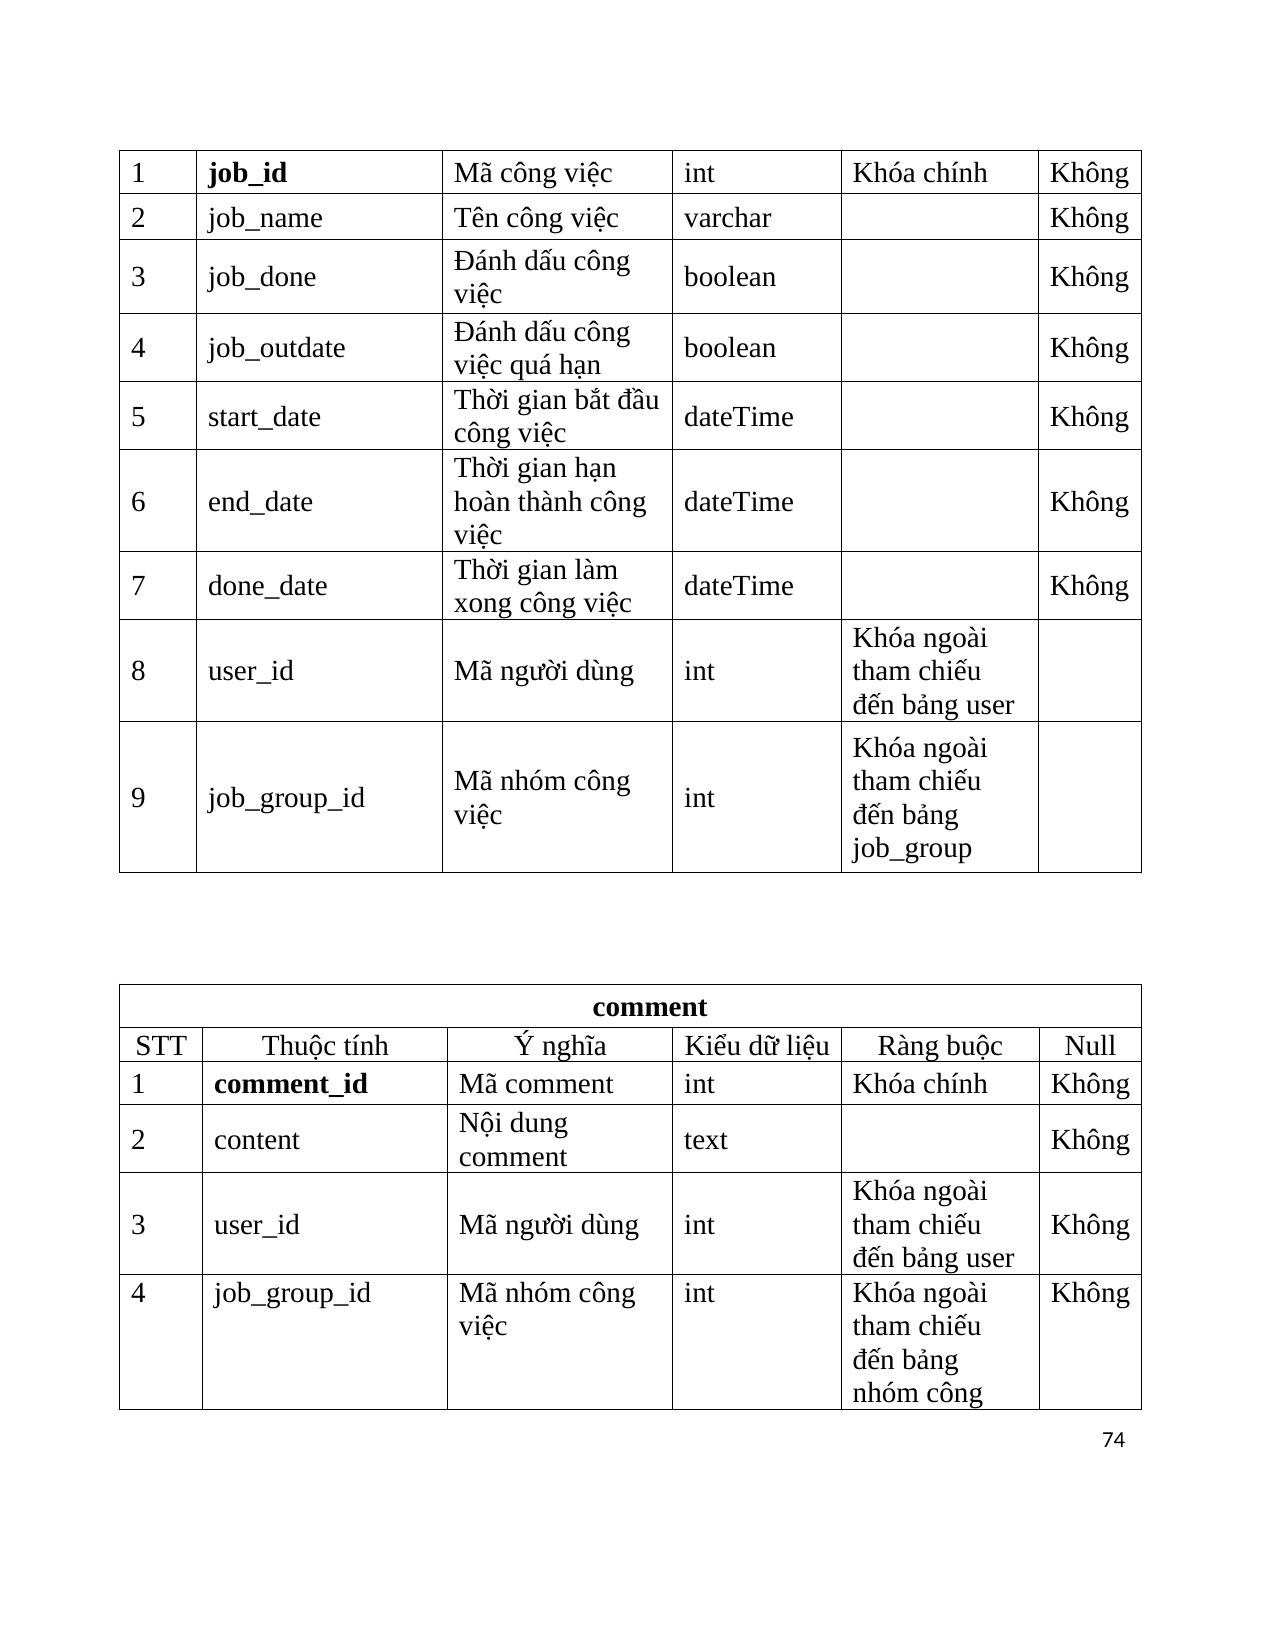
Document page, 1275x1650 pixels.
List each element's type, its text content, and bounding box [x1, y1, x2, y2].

table_cell Khóa ngoài tham chiếu đến bảng user [842, 1173, 1039, 1274]
table_cell Không [1039, 450, 1141, 551]
table_cell done_date [197, 552, 442, 619]
table_cell dateTime [673, 382, 841, 449]
table_cell [842, 314, 1038, 381]
table_cell 4 [120, 1275, 202, 1409]
table_cell Không [1039, 382, 1141, 449]
table_cell 3 [120, 1173, 202, 1274]
table_cell 4 [120, 314, 196, 381]
table_cell dateTime [673, 450, 841, 551]
table_cell int [673, 151, 841, 193]
table_cell job_outdate [197, 314, 442, 381]
table_cell Kiểu dữ liệu [673, 1028, 841, 1061]
table_cell Thời gian hạn hoàn thành công việc [443, 450, 672, 551]
table_cell Khóa ngoài tham chiếu đến bảng nhóm công việc [842, 1275, 1039, 1409]
table_cell 2 [120, 194, 196, 239]
table_cell 9 [120, 722, 196, 872]
table_cell Thuộc tính [203, 1028, 447, 1061]
table_cell 7 [120, 552, 196, 619]
table_cell Không [1040, 1105, 1141, 1172]
table_cell [842, 194, 1038, 239]
table_cell Nội dung comment [448, 1105, 672, 1172]
table_cell [842, 240, 1038, 313]
table_cell 3 [120, 240, 196, 313]
table_cell boolean [673, 240, 841, 313]
table_cell 1 [120, 151, 196, 193]
table_cell Không [1040, 1062, 1141, 1104]
table_cell Ràng buộc [842, 1028, 1039, 1061]
table_cell varchar [673, 194, 841, 239]
table_cell Thời gian bắt đầu công việc [443, 382, 672, 449]
table_cell Không [1040, 1173, 1141, 1274]
table_cell job_id [197, 151, 442, 193]
table_cell Khóa chính [842, 1062, 1039, 1104]
table_cell job_group_id [203, 1275, 447, 1409]
table_cell int [673, 620, 841, 721]
table_cell [1039, 620, 1141, 721]
table_cell [842, 552, 1038, 619]
table_cell Không [1039, 194, 1141, 239]
table_cell 5 [120, 382, 196, 449]
table_cell Mã người dùng [443, 620, 672, 721]
table_cell [1039, 722, 1141, 872]
table_cell [842, 1105, 1039, 1172]
table_cell user_id [197, 620, 442, 721]
table_cell Tên công việc [443, 194, 672, 239]
table_cell Khóa ngoài tham chiếu đến bảng job_group [842, 722, 1038, 872]
table_cell text [673, 1105, 841, 1172]
table_cell start_date [197, 382, 442, 449]
table_cell [842, 382, 1038, 449]
table_cell 8 [120, 620, 196, 721]
table_cell dateTime [673, 552, 841, 619]
table_cell Đánh dấu công việc [443, 240, 672, 313]
table_cell Không [1039, 151, 1141, 193]
table_cell int [673, 722, 841, 872]
table_cell int [673, 1062, 841, 1104]
table_cell user_id [203, 1173, 447, 1274]
table_header comment [120, 985, 1141, 1027]
table_cell content [203, 1105, 447, 1172]
table_cell Thời gian làm xong công việc [443, 552, 672, 619]
table_cell Không [1039, 314, 1141, 381]
table_cell Mã công việc [443, 151, 672, 193]
table_cell comment_id [203, 1062, 447, 1104]
table_cell Khóa ngoài tham chiếu đến bảng user [842, 620, 1038, 721]
table_cell Ý nghĩa [448, 1028, 672, 1061]
table_cell Khóa chính [842, 151, 1038, 193]
table_cell Không [1039, 240, 1141, 313]
table_cell 2 [120, 1105, 202, 1172]
table_cell int [673, 1275, 841, 1409]
table_cell job_done [197, 240, 442, 313]
table_cell Mã người dùng [448, 1173, 672, 1274]
table_cell [842, 450, 1038, 551]
table_cell STT [120, 1028, 202, 1061]
table_cell Mã nhóm công việc [443, 722, 672, 872]
table_cell int [673, 1173, 841, 1274]
table_cell boolean [673, 314, 841, 381]
table_cell 6 [120, 450, 196, 551]
table_cell end_date [197, 450, 442, 551]
table_cell Không [1039, 552, 1141, 619]
table_cell 1 [120, 1062, 202, 1104]
table_cell job_group_id [197, 722, 442, 872]
table_cell Null [1040, 1028, 1141, 1061]
table_cell Không [1040, 1275, 1141, 1409]
table_cell job_name [197, 194, 442, 239]
table_cell Mã nhóm công việc [448, 1275, 672, 1409]
table_cell Đánh dấu công việc quá hạn [443, 314, 672, 381]
table_cell Mã comment [448, 1062, 672, 1104]
